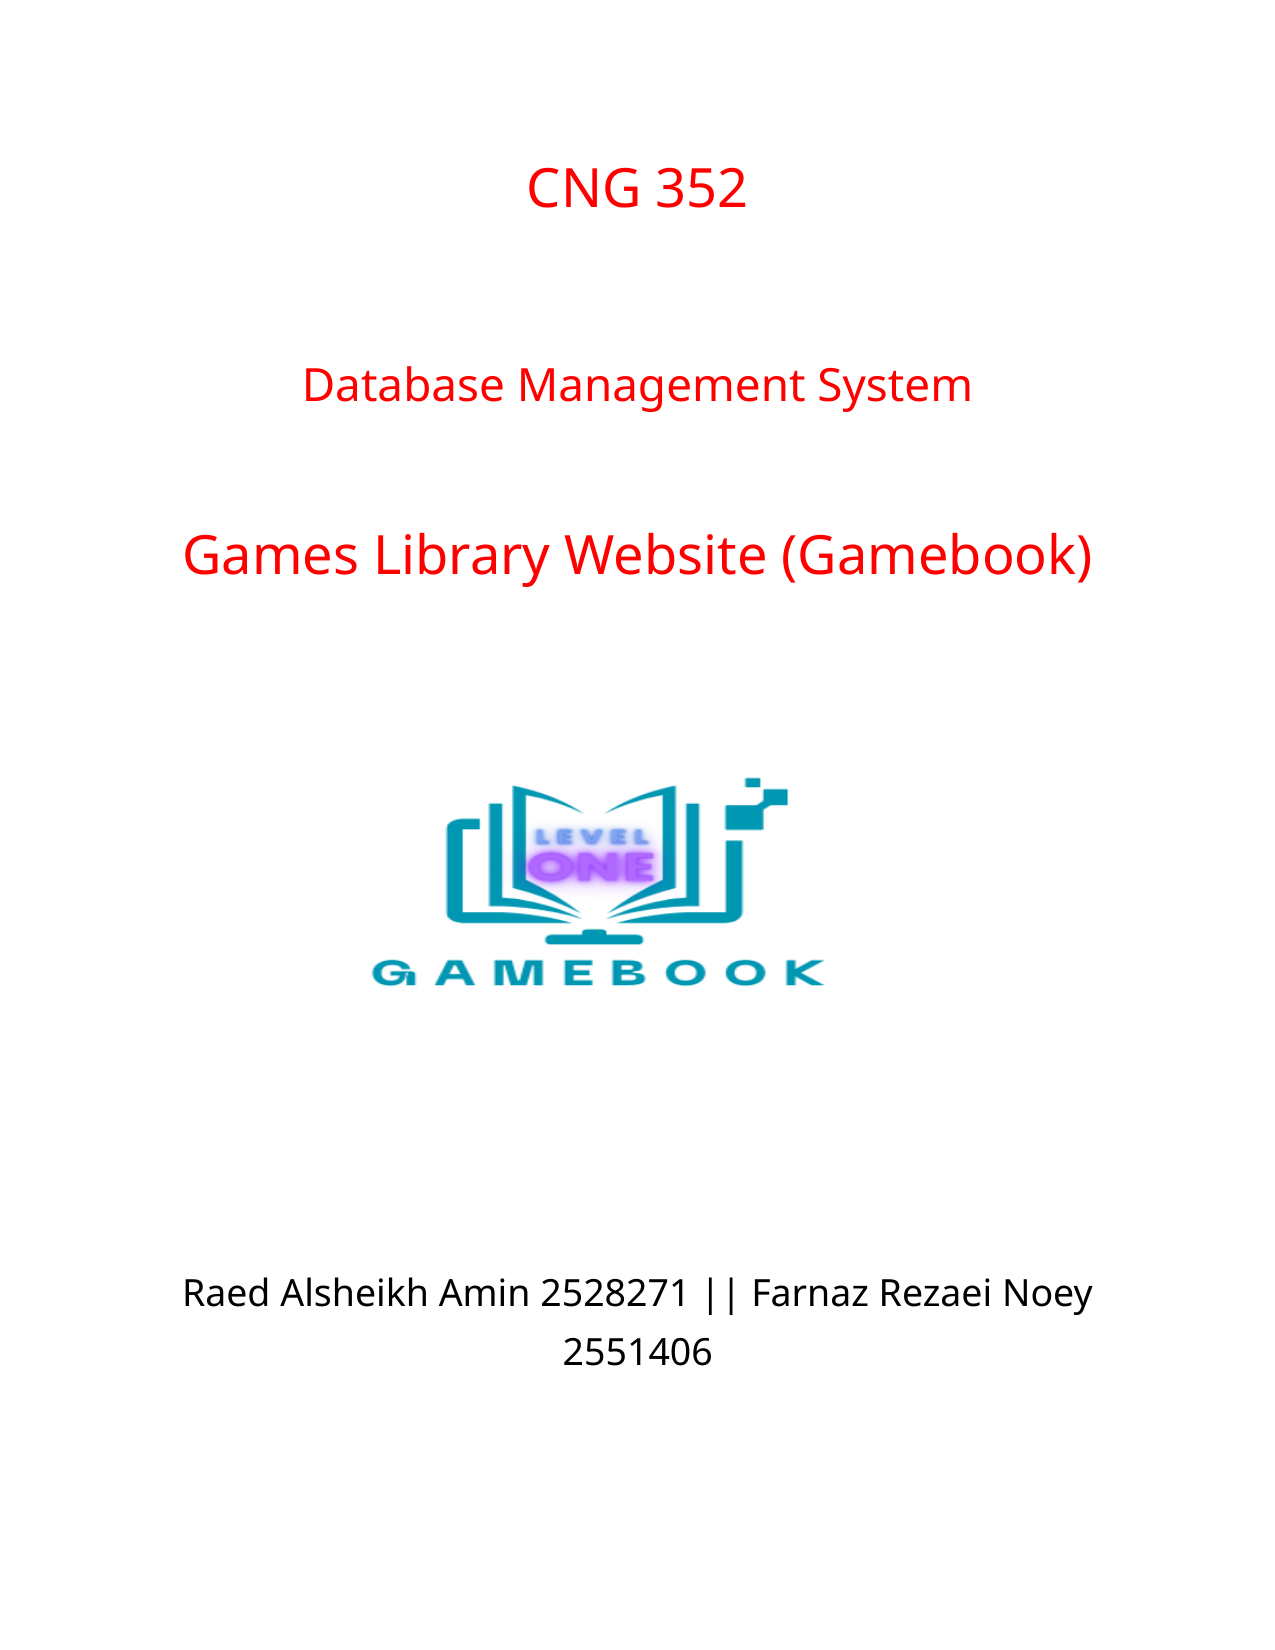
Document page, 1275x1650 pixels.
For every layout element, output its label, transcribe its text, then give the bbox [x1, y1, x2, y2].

picture [211, 618, 1064, 1170]
text Games Library Website (Gamebook) [150, 517, 1125, 590]
text CNG 352 [150, 150, 1125, 224]
text Raed Alsheikh Amin 2528271 || Farnaz Rezaei Noey 2551406 [150, 1267, 1125, 1376]
text Database Management System [150, 353, 1125, 415]
